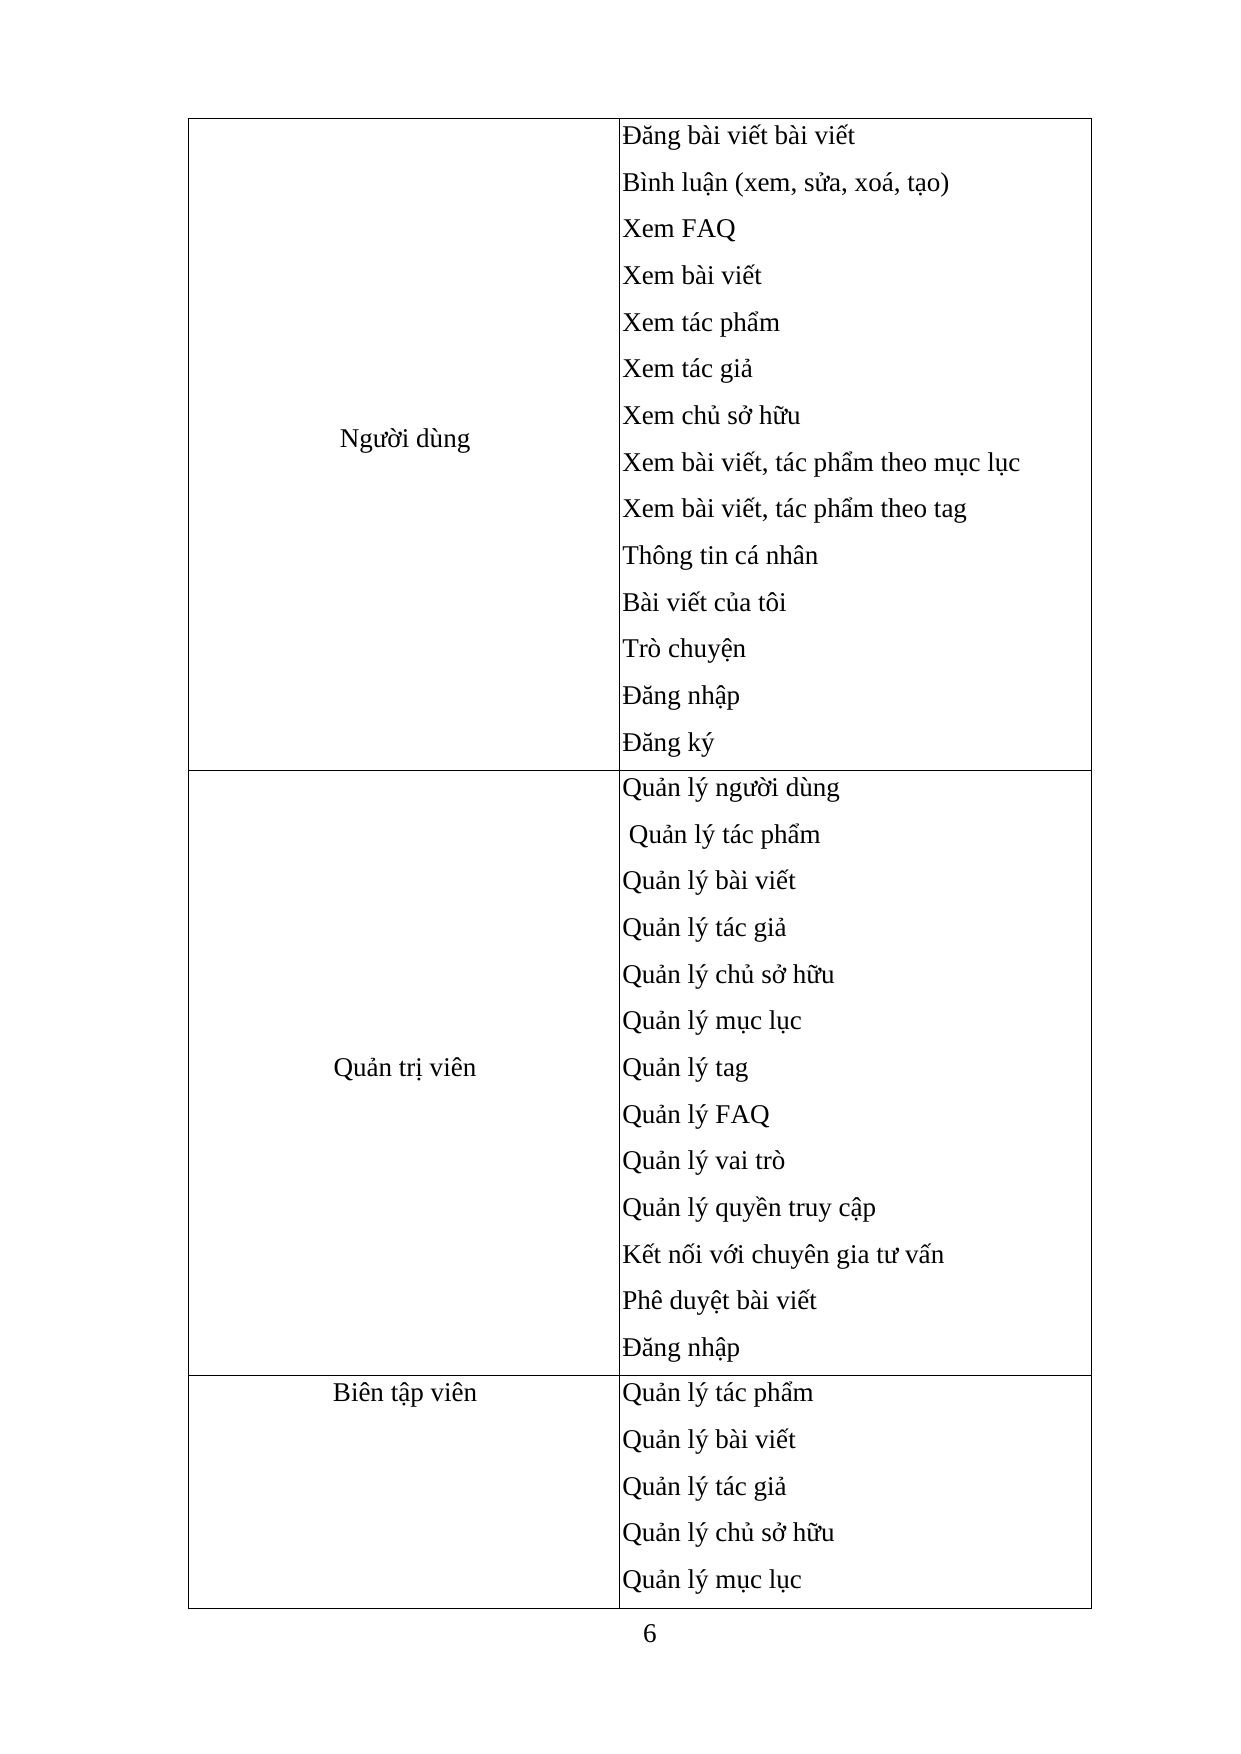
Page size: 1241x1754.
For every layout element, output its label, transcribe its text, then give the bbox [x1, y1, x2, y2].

table_cell Đăng bài viết bài viết Bình luận (xem, sửa, xoá, tạo) Xem FAQ Xem bài viết Xem tác phẩm Xem tác giả Xem chủ sở hữu Xem bài viết, tác phẩm theo mục lục Xem bài viết, tác phẩm theo tag Thông tin cá nhân Bài viết của tôi Trò chuyện Đăng nhập Đăng ký [620, 119, 1091, 770]
table_cell Quản trị viên [189, 771, 619, 1375]
table_cell Biên tập viên [189, 1376, 619, 1607]
table_cell Người dùng [189, 119, 619, 770]
table_cell Quản lý người dùng Quản lý tác phẩm Quản lý bài viết Quản lý tác giả Quản lý chủ sở hữu Quản lý mục lục Quản lý tag Quản lý FAQ Quản lý vai trò Quản lý quyền truy cập Kết nối với chuyên gia tư vấn Phê duyệt bài viết Đăng nhập [620, 771, 1091, 1375]
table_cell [620, 1376, 1091, 1607]
